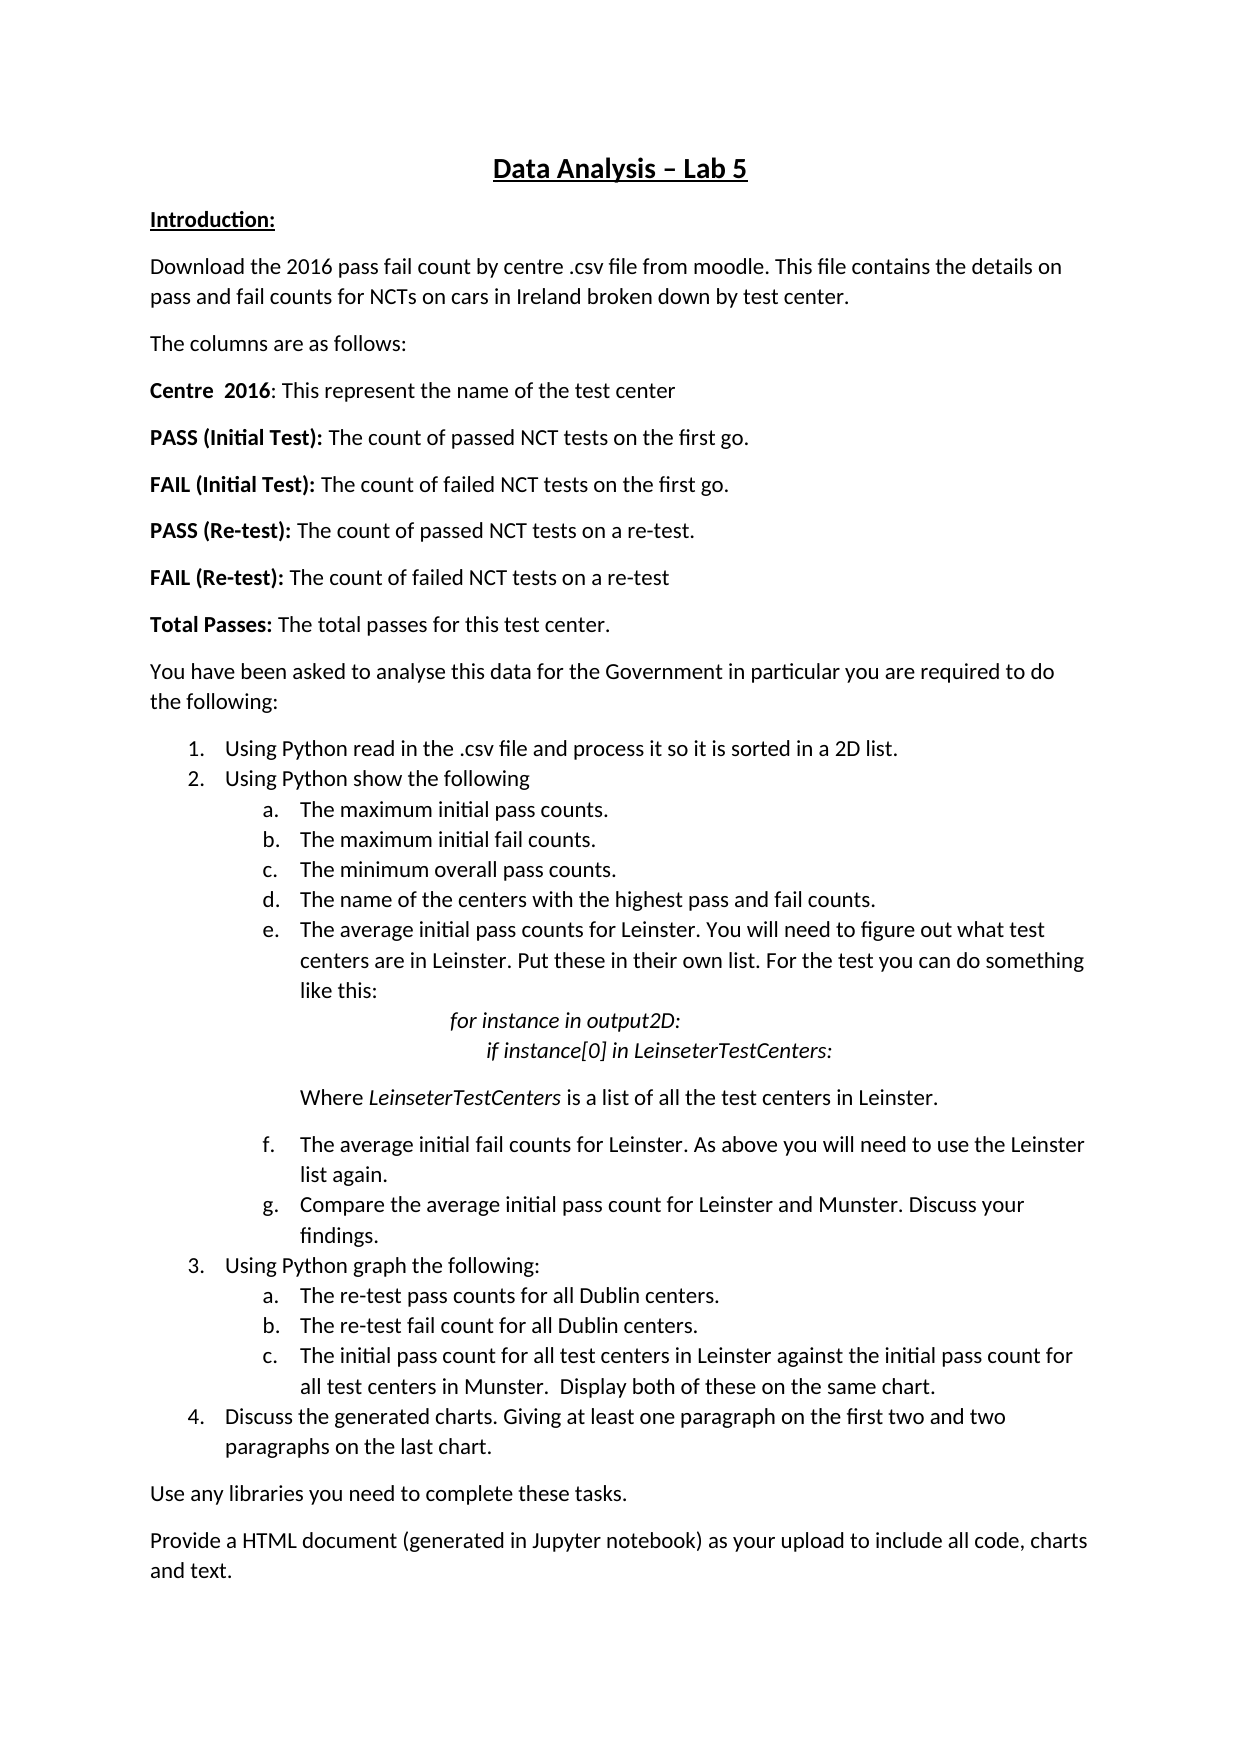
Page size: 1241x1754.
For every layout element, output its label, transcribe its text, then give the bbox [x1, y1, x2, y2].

list The maximum initial pass counts. [262, 795, 1090, 823]
list Discuss the generated charts. Giving at least one paragraph on the first two and two paragraphs on the last chart. [187, 1402, 1090, 1460]
list The maximum initial fail counts. [262, 825, 1090, 853]
list The name of the centers with the highest pass and fail counts. [262, 885, 1090, 913]
list The re-test fail count for all Dublin centers. [262, 1311, 1090, 1339]
list Using Python graph the following: [187, 1251, 1090, 1279]
text You have been asked to analyse this data for the Government in particular you are required to do the following: [150, 657, 1090, 715]
list The initial pass count for all test centers in Leinster against the initial pass count for all test centers in Munster. Display both of these on the same chart. [262, 1342, 1090, 1400]
text Introduction: [150, 205, 1090, 233]
list The average initial pass counts for Leinster. You will need to figure out what test centers are in Leinster. Put these in their own list. For the test you can do something like this: [262, 916, 1090, 1004]
text Download the 2016 pass fail count by centre .csv file from moodle. This file contains the details on pass and fail counts for NCTs on cars in Ireland broken down by test center. [150, 252, 1090, 310]
list if instance[0] in LeinseterTestCenters: [450, 1036, 1090, 1064]
list for instance in output2D: [450, 1006, 1090, 1034]
list The re-test pass counts for all Dublin centers. [262, 1281, 1090, 1309]
text The columns are as follows: [150, 329, 1090, 357]
text Use any libraries you need to complete these tasks. [150, 1479, 1090, 1507]
text PASS (Re-test): The count of passed NCT tests on a re-test. [150, 517, 1090, 544]
text FAIL (Re-test): The count of failed NCT tests on a re-test [150, 563, 1090, 591]
text Centre 2016: This represent the name of the test center [150, 376, 1090, 404]
list Using Python show the following [187, 764, 1090, 792]
list Compare the average initial pass count for Leinster and Munster. Discuss your findings. [262, 1191, 1090, 1249]
list Using Python read in the .csv file and process it so it is sorted in a 2D list. [187, 734, 1090, 762]
text FAIL (Initial Test): The count of failed NCT tests on the first go. [150, 470, 1090, 498]
text Data Analysis – Lab 5 [150, 150, 1090, 186]
text Provide a HTML document (generated in Jupyter notebook) as your upload to include all code, charts and text. [150, 1526, 1090, 1584]
text PASS (Initial Test): The count of passed NCT tests on the first go. [150, 423, 1090, 451]
list The minimum overall pass counts. [262, 855, 1090, 883]
text Where LeinseterTestCenters is a list of all the test centers in Leinster. [150, 1083, 1090, 1111]
text Total Passes: The total passes for this test center. [150, 610, 1090, 638]
list The average initial fail counts for Leinster. As above you will need to use the Leinster list again. [262, 1130, 1090, 1188]
